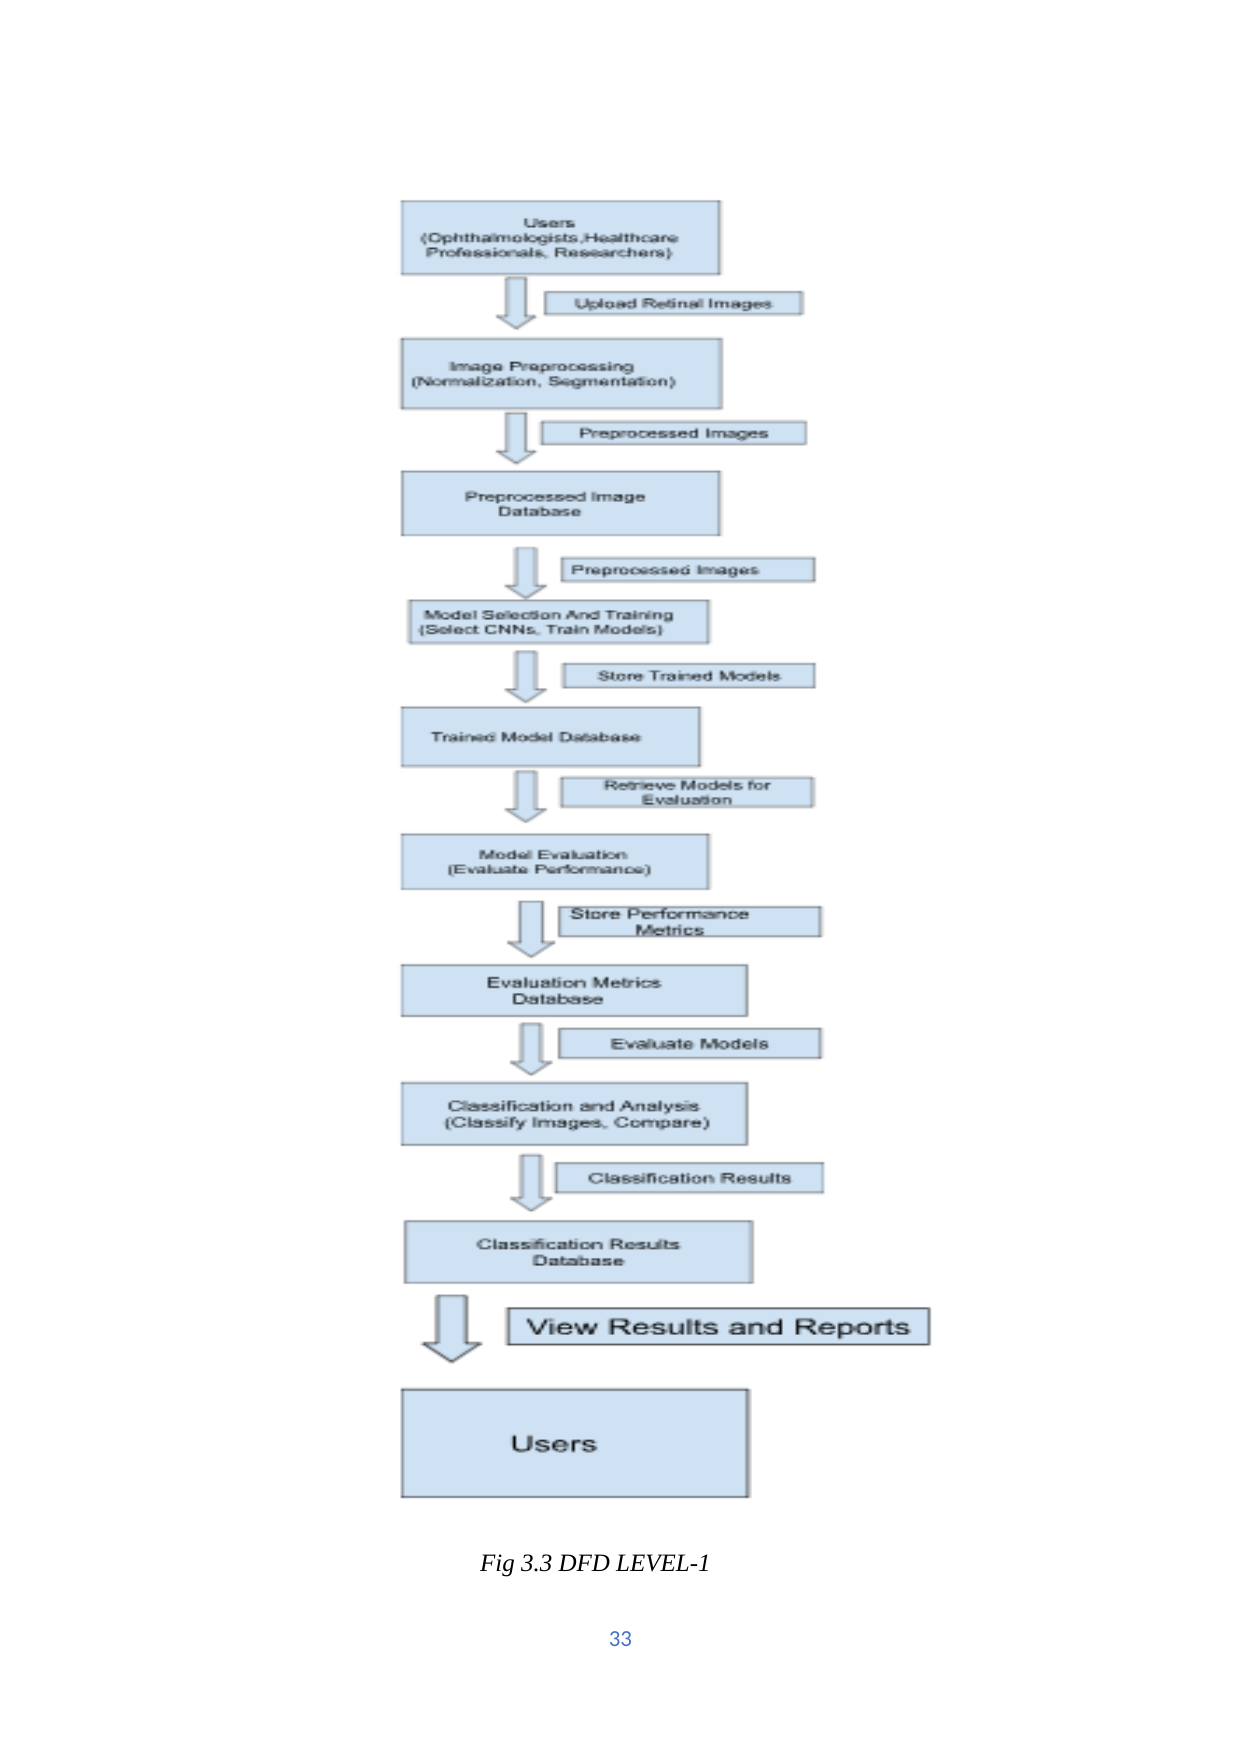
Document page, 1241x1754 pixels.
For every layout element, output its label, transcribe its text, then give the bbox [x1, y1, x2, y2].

text Fig 3.3 DFD LEVEL-1 [162, 1548, 1031, 1577]
picture [237, 150, 956, 1518]
